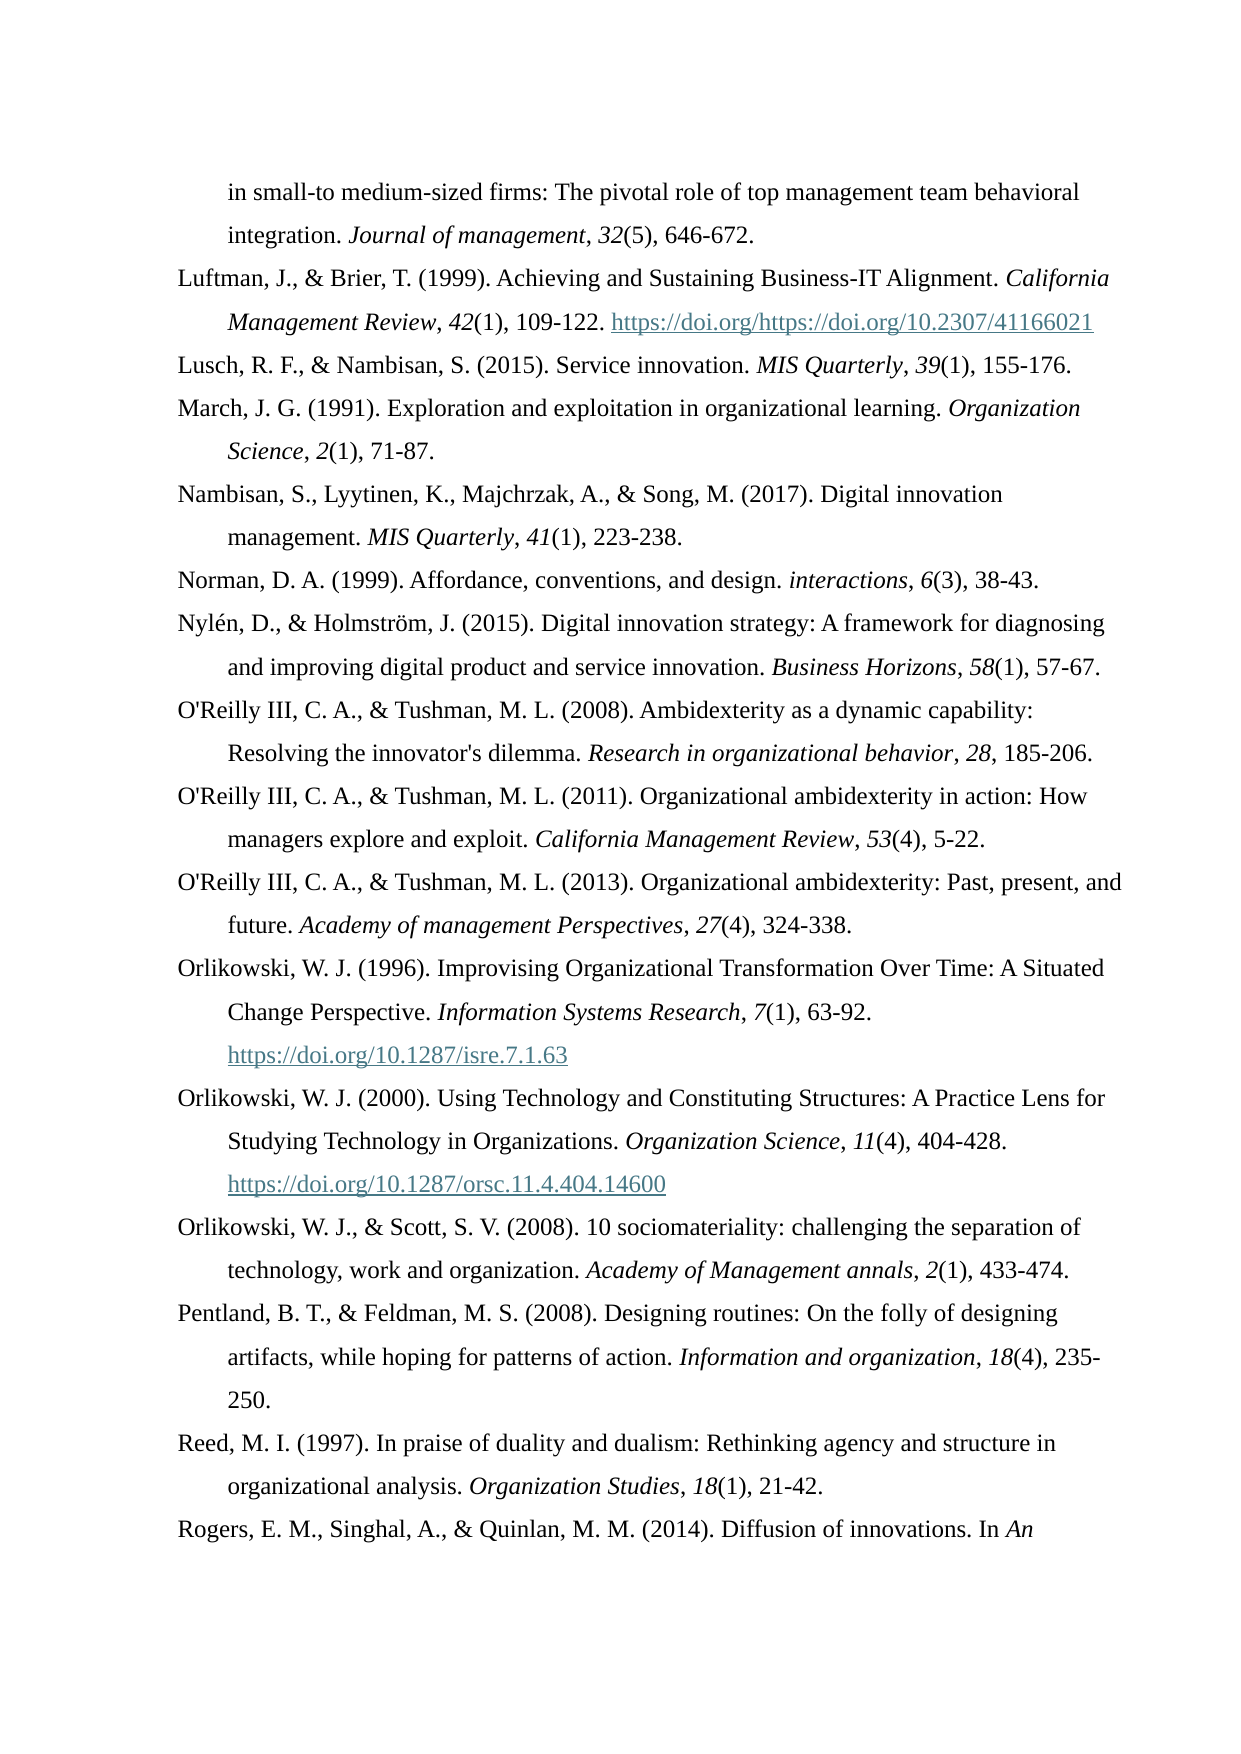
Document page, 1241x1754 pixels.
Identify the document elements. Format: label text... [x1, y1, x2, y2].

text Luftman, J., & Brier, T. (1999). Achieving and Sustaining Business-IT Alignment. California Management Review, 42(1), 109-122. https://doi.org/https://doi.org/10.2307/41166021 [177, 263, 1122, 335]
text Nambisan, S., Lyytinen, K., Majchrzak, A., & Song, M. (2017). Digital innovation management. MIS Quarterly, 41(1), 223-238. [177, 479, 1122, 551]
text O'Reilly III, C. A., & Tushman, M. L. (2008). Ambidexterity as a dynamic capability: Resolving the innovator's dilemma. Research in organizational behavior, 28, 185-206. [177, 695, 1122, 767]
text March, J. G. (1991). Exploration and exploitation in organizational learning. Organization Science, 2(1), 71-87. [177, 393, 1122, 465]
text O'Reilly III, C. A., & Tushman, M. L. (2013). Organizational ambidexterity: Past, present, and future. Academy of management Perspectives, 27(4), 324-338. [177, 867, 1122, 939]
text Pentland, B. T., & Feldman, M. S. (2008). Designing routines: On the folly of designing artifacts, while hoping for patterns of action. Information and organization, 18(4), 235-250. [177, 1298, 1122, 1413]
text Orlikowski, W. J. (1996). Improvising Organizational Transformation Over Time: A Situated Change Perspective. Information Systems Research, 7(1), 63-92. https://doi.org/10.1287/isre.7.1.63 [177, 953, 1122, 1068]
text Nylén, D., & Holmström, J. (2015). Digital innovation strategy: A framework for diagnosing and improving digital product and service innovation. Business Horizons, 58(1), 57-67. [177, 608, 1122, 680]
text Orlikowski, W. J. (2000). Using Technology and Constituting Structures: A Practice Lens for Studying Technology in Organizations. Organization Science, 11(4), 404-428. https://doi.org/10.1287/orsc.11.4.404.14600 [177, 1083, 1122, 1198]
text Norman, D. A. (1999). Affordance, conventions, and design. interactions, 6(3), 38-43. [177, 565, 1122, 594]
text O'Reilly III, C. A., & Tushman, M. L. (2011). Organizational ambidexterity in action: How managers explore and exploit. California Management Review, 53(4), 5-22. [177, 781, 1122, 853]
text Reed, M. I. (1997). In praise of duality and dualism: Rethinking agency and structure in organizational analysis. Organization Studies, 18(1), 21-42. [177, 1428, 1122, 1500]
text Orlikowski, W. J., & Scott, S. V. (2008). 10 sociomateriality: challenging the separation of technology, work and organization. Academy of Management annals, 2(1), 433-474. [177, 1212, 1122, 1284]
text Lusch, R. F., & Nambisan, S. (2015). Service innovation. MIS Quarterly, 39(1), 155-176. [177, 350, 1122, 378]
